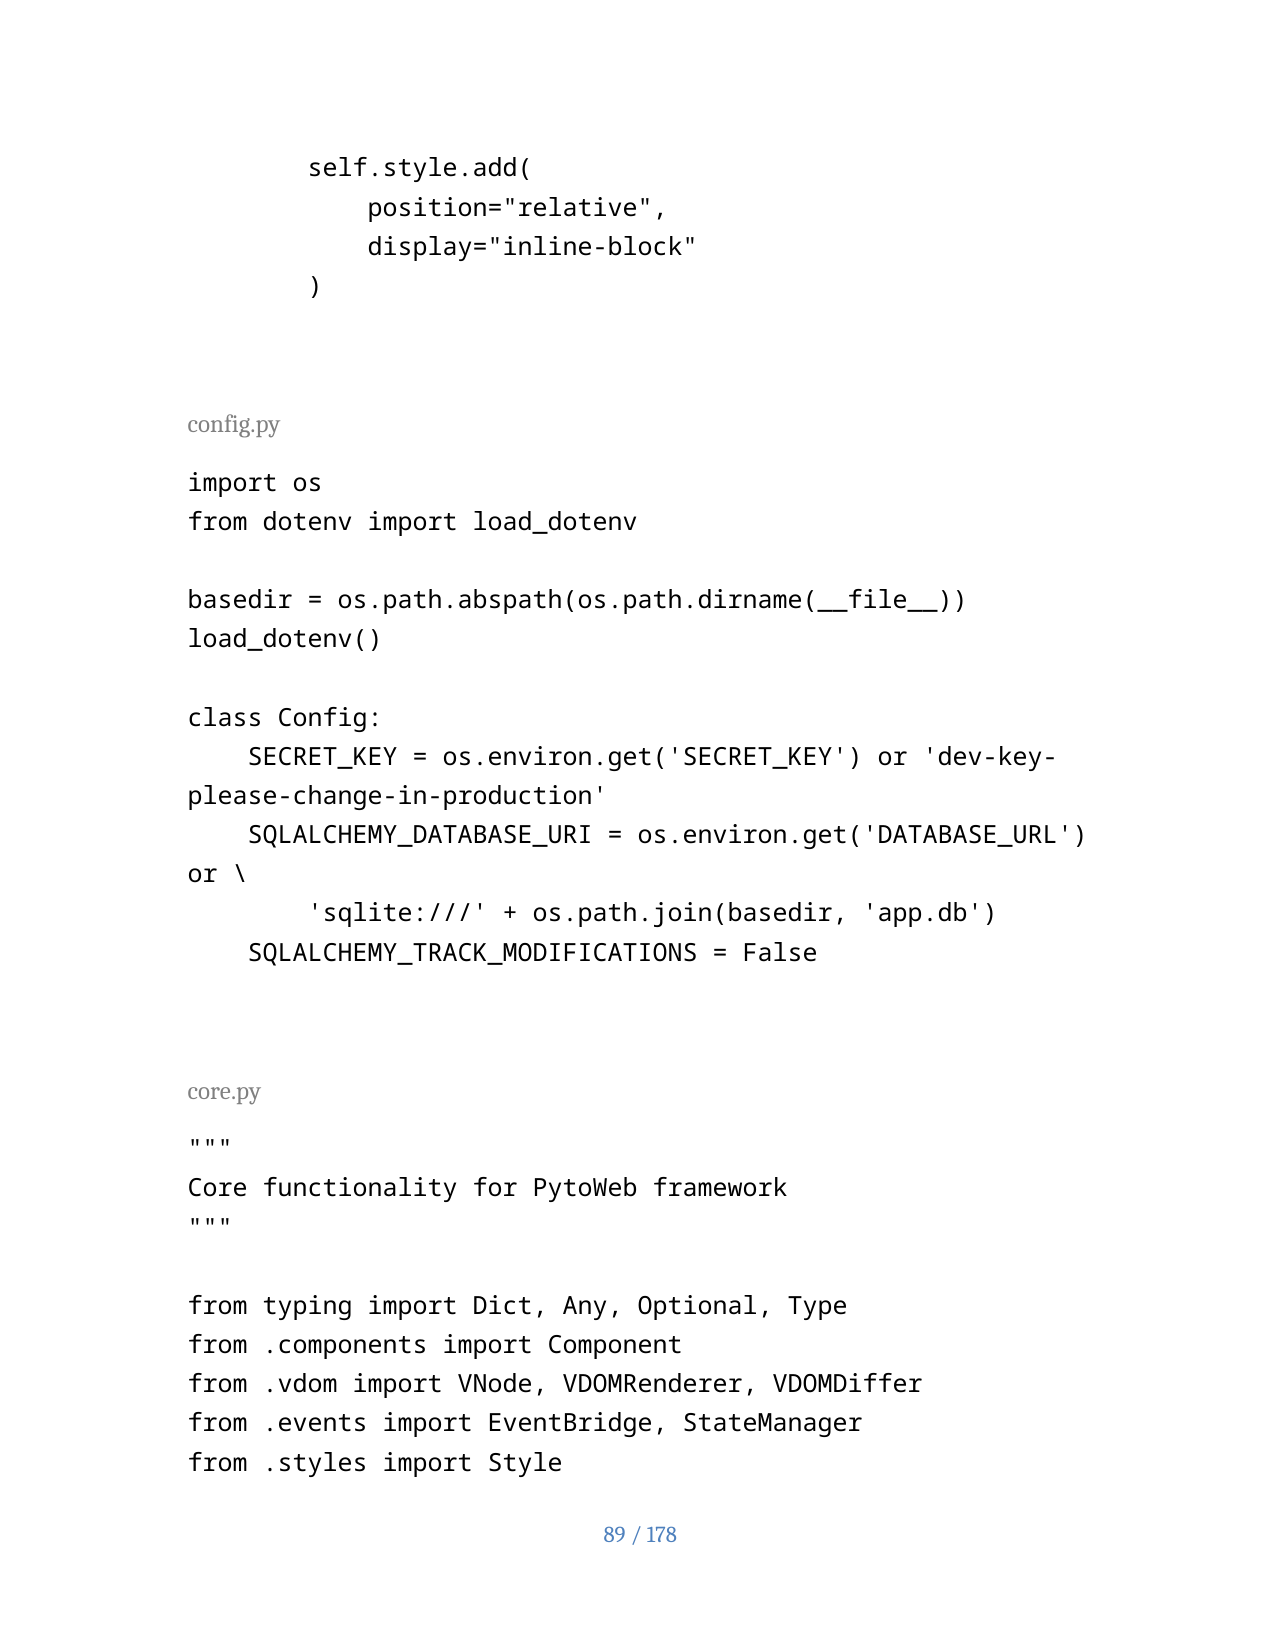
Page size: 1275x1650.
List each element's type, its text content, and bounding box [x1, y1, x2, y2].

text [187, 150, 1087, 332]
text import os from dotenv import load_dotenv basedir = os.path.abspath(os.path.dirname(__file__)) load_dotenv() class Config: SECRET_KEY = os.environ.get('SECRET_KEY') or 'dev-key-please-change-in-production' SQLALCHEMY_DATABASE_URI = os.environ.get('DATABASE_URL') or \ 'sqlite:///' + os.path.join(basedir, 'app.db') SQLALCHEMY_TRACK_MODIFICATIONS = False [187, 464, 1087, 998]
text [187, 1131, 1087, 1478]
text core.py [187, 1077, 1087, 1106]
text config.py [187, 410, 1087, 439]
